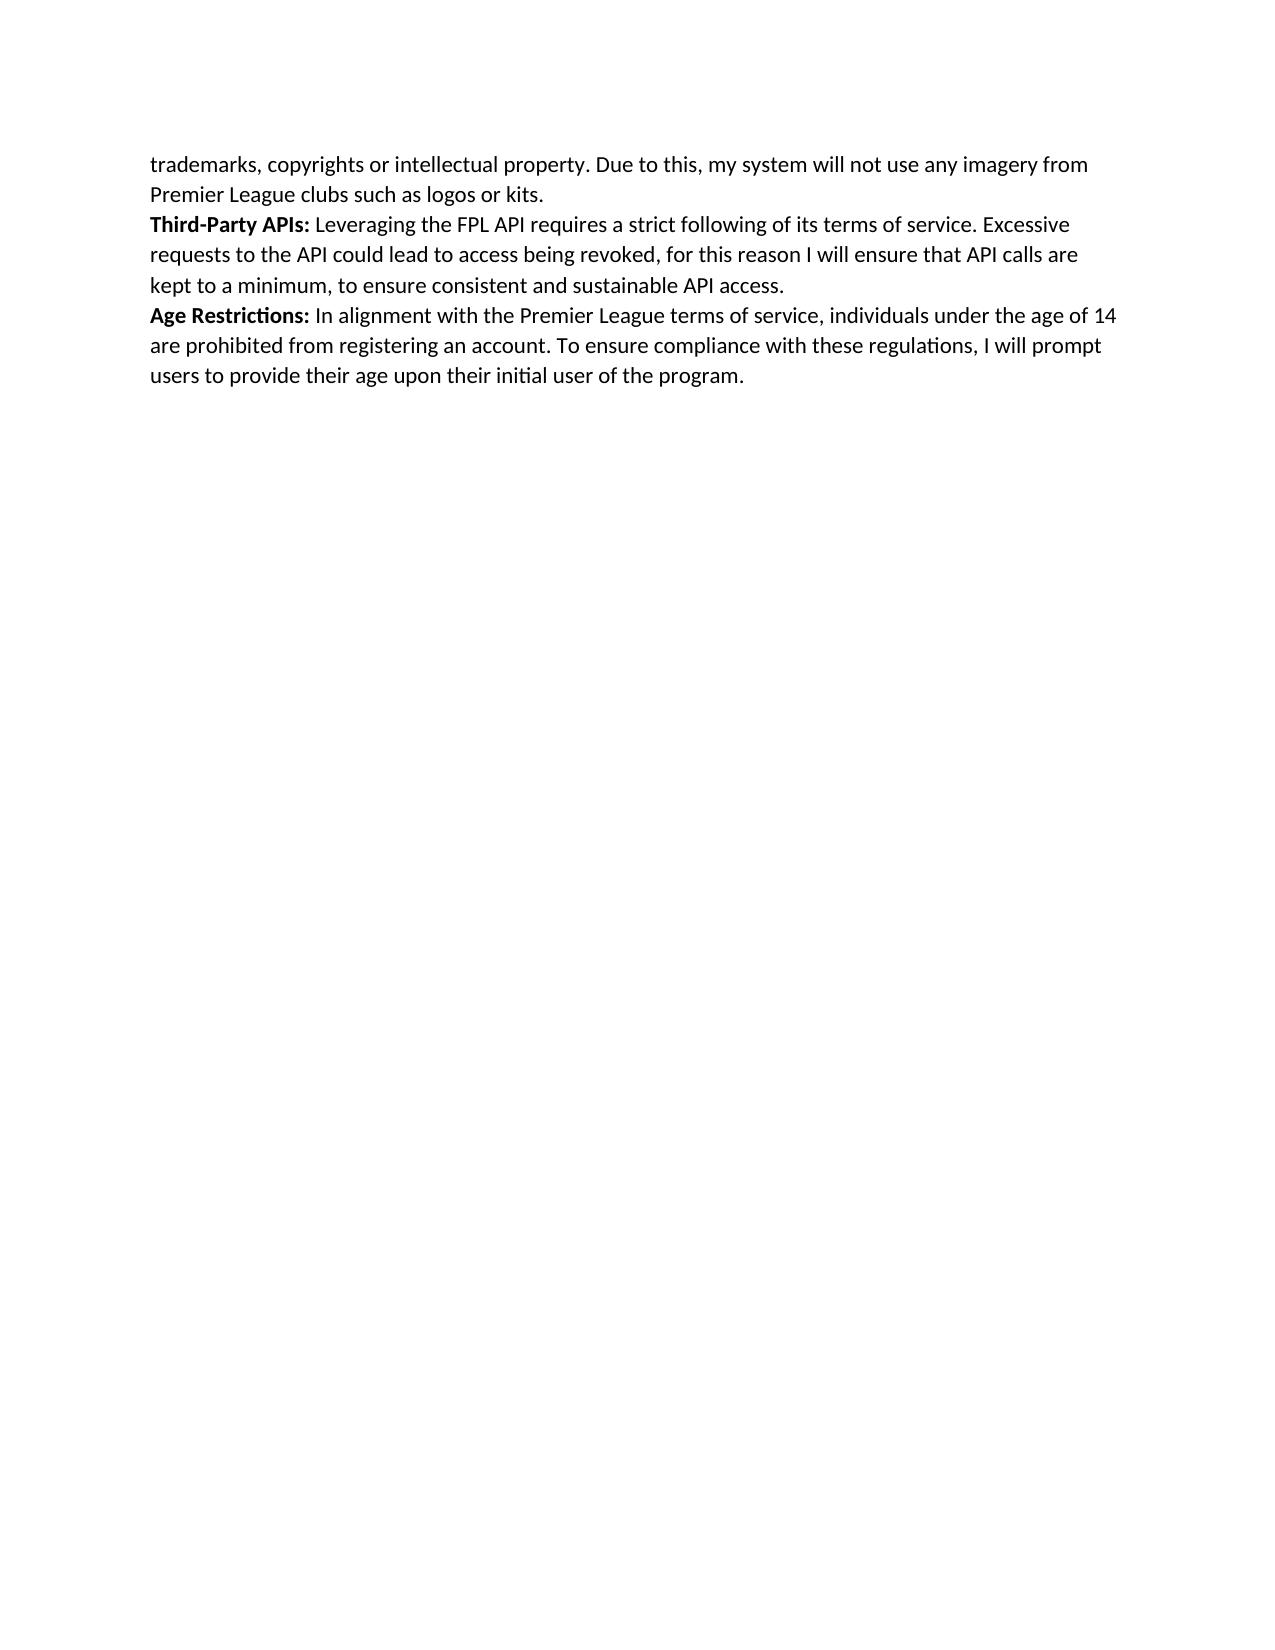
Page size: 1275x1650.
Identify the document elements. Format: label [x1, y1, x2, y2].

text [150, 150, 1125, 389]
